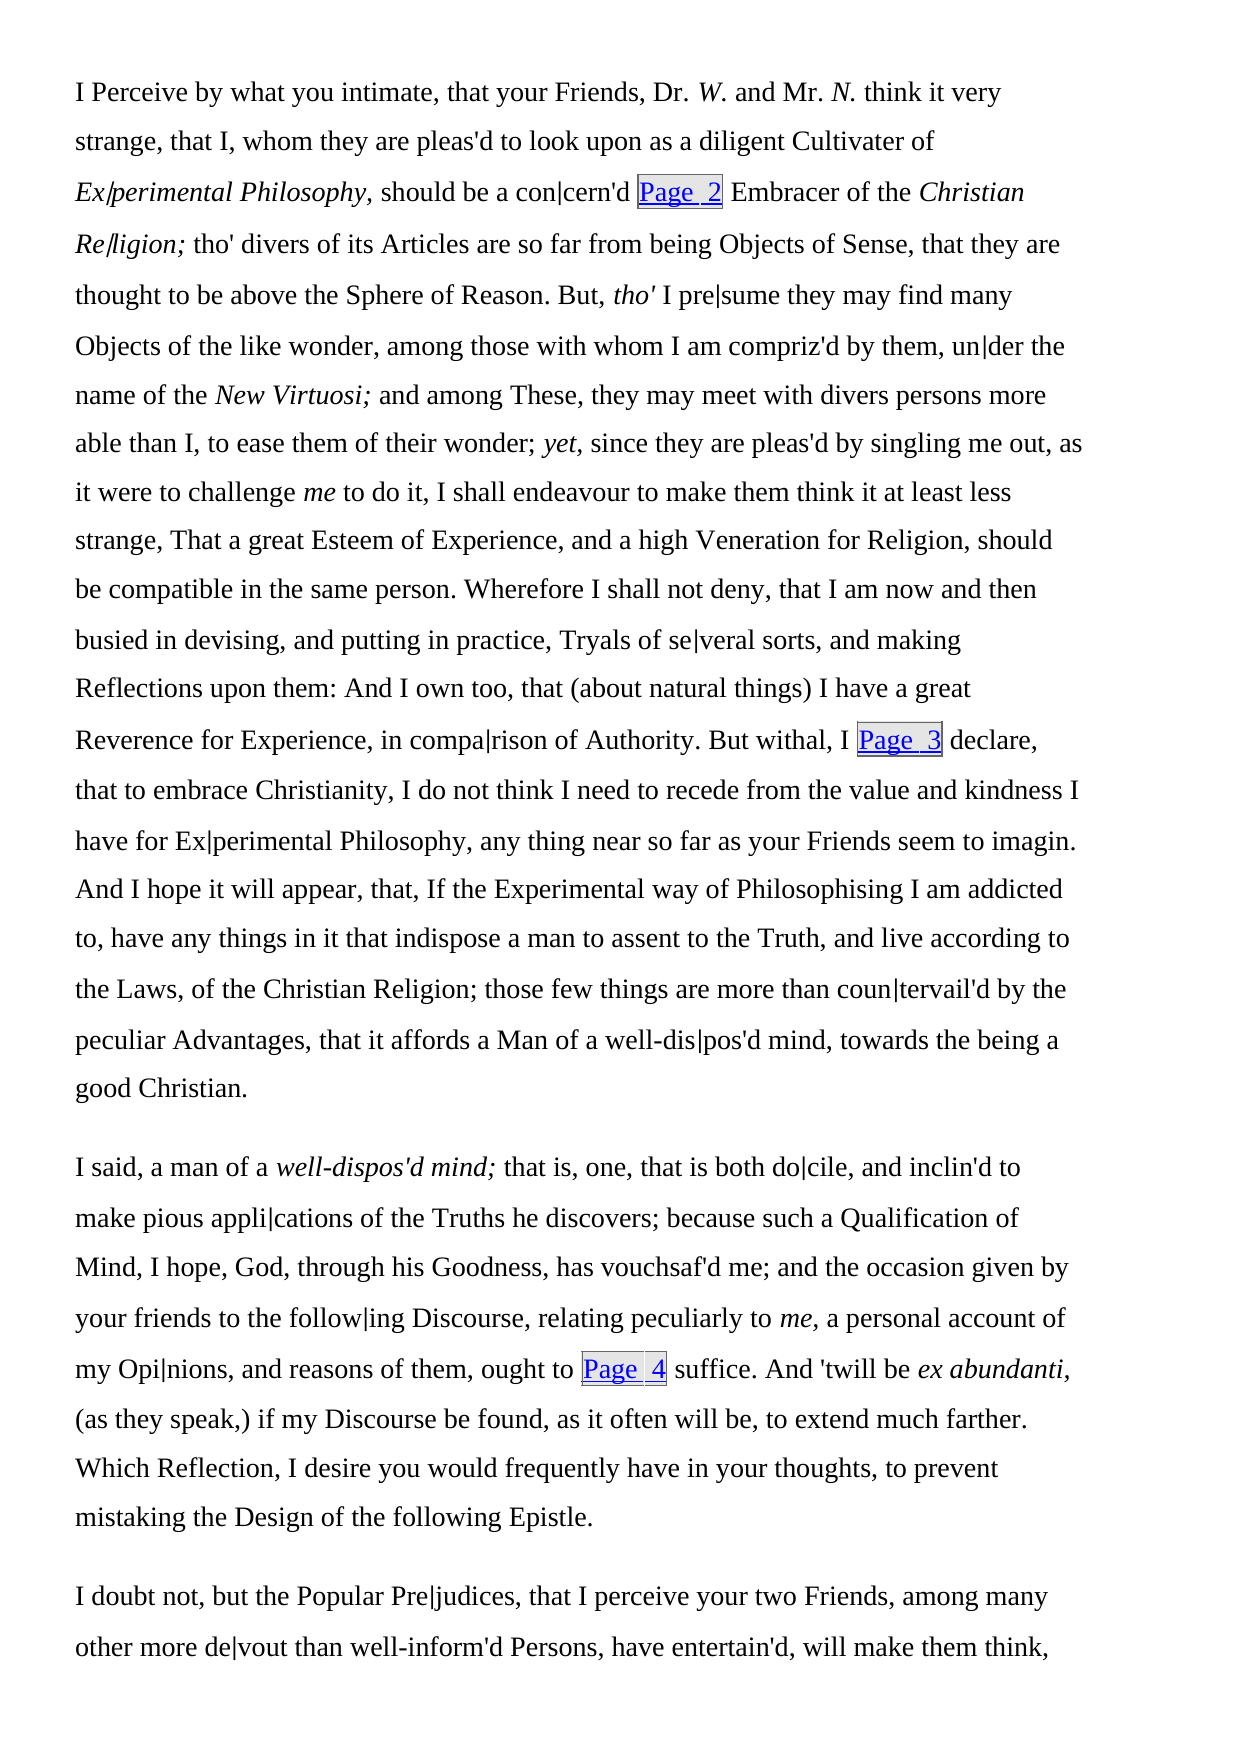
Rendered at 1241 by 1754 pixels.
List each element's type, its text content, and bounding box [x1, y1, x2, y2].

text I Perceive by what you intimate, that your Friends, Dr. W. and Mr. N. think it very strange, that I, whom they are pleas'd to look upon as a diligent Cultivater of Ex∣perimental Philosophy, should be a con∣cern'd Page 2 Embracer of the Christian Re∣ligion; tho' divers of its Articles are so far from being Objects of Sense, that they are thought to be above the Sphere of Reason. But, tho' I pre∣sume they may find many Objects of the like wonder, among those with whom I am compriz'd by them, un∣der the name of the New Virtuosi; and among These, they may meet with divers persons more able than I, to ease them of their wonder; yet, since they are pleas'd by singling me out, as it were to challenge me to do it, I shall endeavour to make them think it at least less strange, That a great Esteem of Experience, and a high Veneration for Religion, should be compatible in the same person. Wherefore I shall not deny, that I am now and then busied in devising, and putting in practice, Tryals of se∣veral sorts, and making Reflections upon them: And I own too, that (about natural things) I have a great Reverence for Experience, in compa∣rison of Authority. But withal, I Page 3 declare, that to embrace Christianity, I do not think I need to recede from the value and kindness I have for Ex∣perimental Philosophy, any thing near so far as your Friends seem to imagin. And I hope it will appear, that, If the Experimental way of Philosophising I am addicted to, have any things in it that indispose a man to assent to the Truth, and live according to the Laws, of the Christian Religion; those few things are more than coun∣tervail'd by the peculiar Advantages, that it affords a Man of a well-dis∣pos'd mind, towards the being a good Christian. [75, 75, 1087, 1104]
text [75, 1577, 1087, 1662]
text I said, a man of a well-dispos'd mind; that is, one, that is both do∣cile, and inclin'd to make pious appli∣cations of the Truths he discovers; because such a Qualification of Mind, I hope, God, through his Goodness, has vouchsaf'd me; and the occasion given by your friends to the follow∣ing Discourse, relating peculiarly to me, a personal account of my Opi∣nions, and reasons of them, ought to Page 4 suffice. And 'twill be ex abundanti, (as they speak,) if my Discourse be found, as it often will be, to extend much farther. Which Reflection, I desire you would frequently have in your thoughts, to prevent mistaking the Design of the following Epistle. [75, 1149, 1087, 1532]
